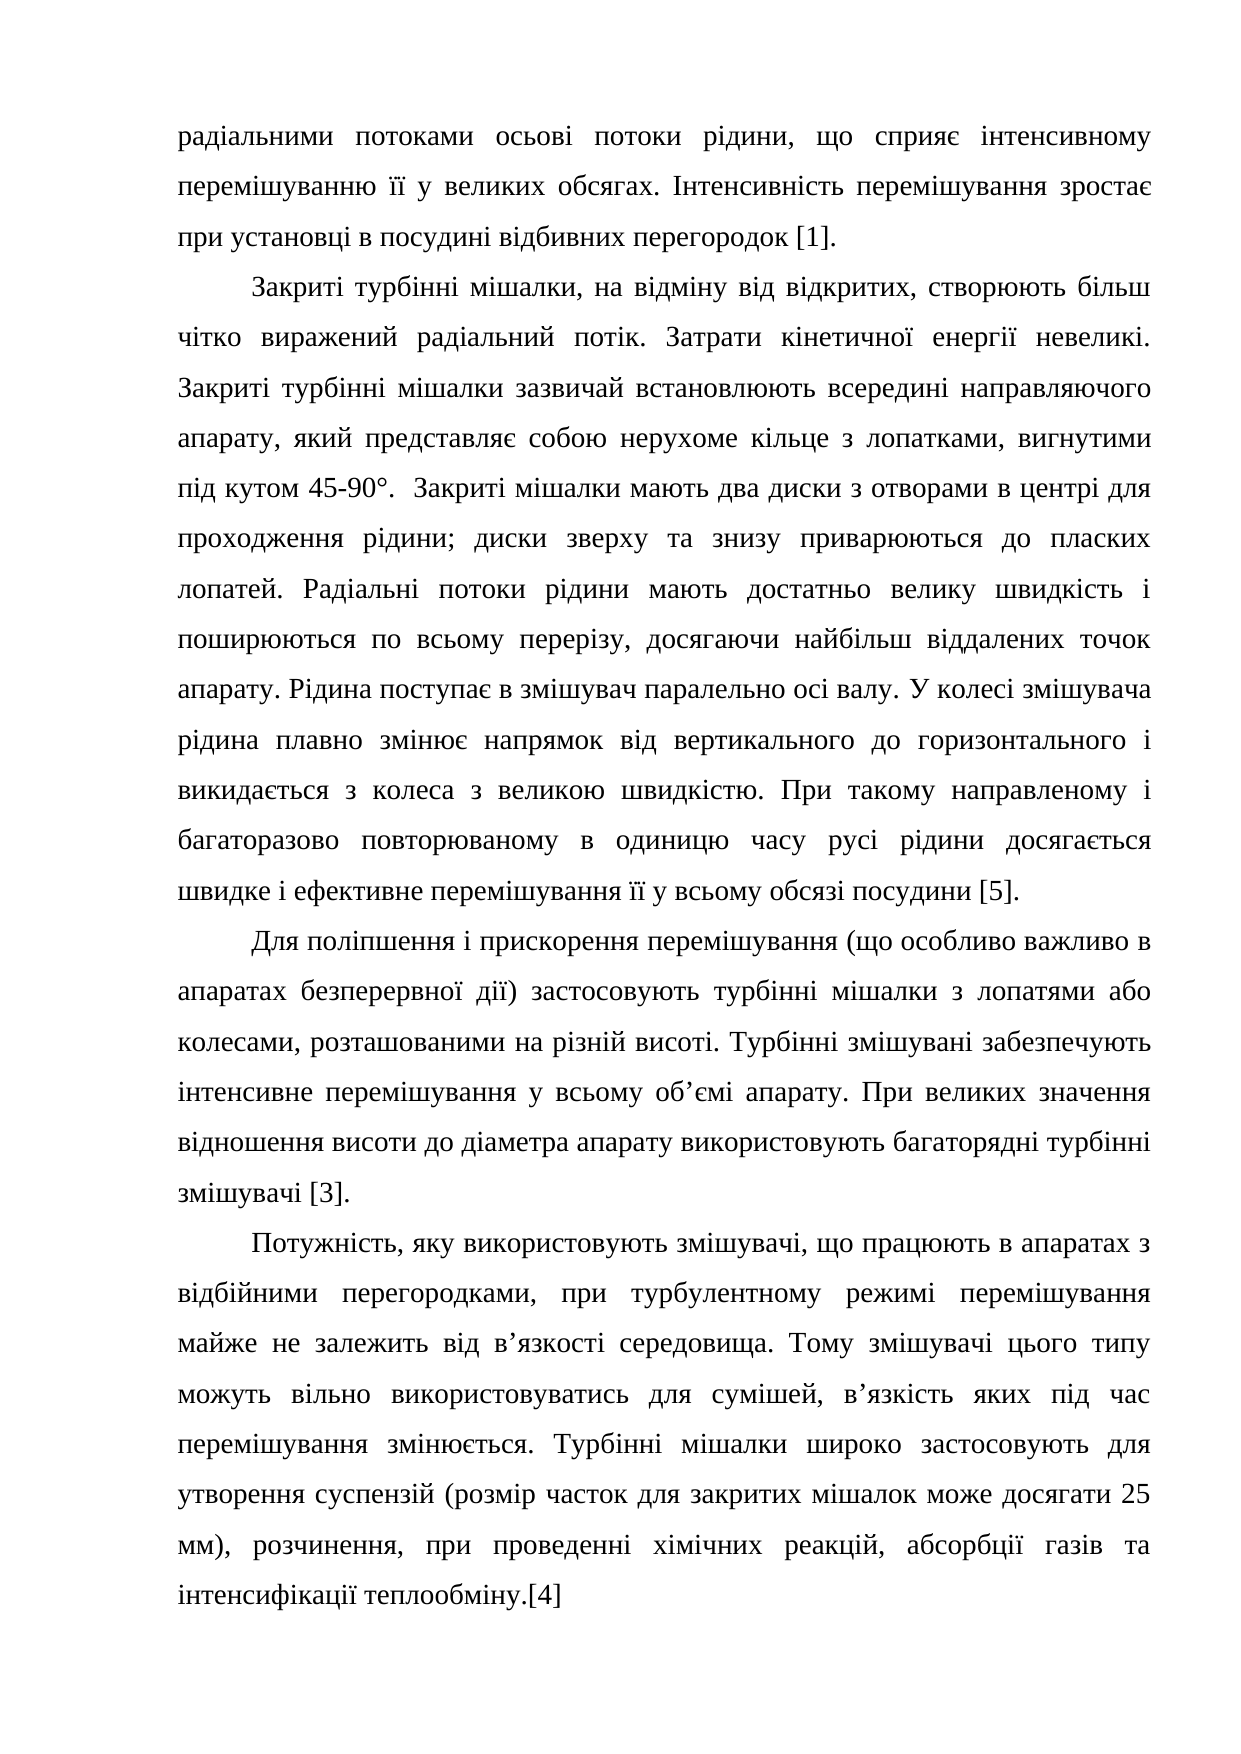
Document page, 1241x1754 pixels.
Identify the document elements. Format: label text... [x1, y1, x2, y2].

list Закриті турбінні мішалки, на відміну від відкритих, створюють більш чітко виражений радіальний потік. Затрати кінетичної енергії невеликі. Закриті турбінні мішалки зазвичай встановлюють всередині направляючого апарату, який представляє собою нерухоме кільце з лопатками, вигнутими під кутом 45-90°. Закриті мішалки мають два диски з отворами в центрі для проходження рідини; диски зверху та знизу приварюються до пласких лопатей. Радіальні потоки рідини мають достатньо велику швидкість і поширюються по всьому перерізу, досягаючи найбільш віддалених точок апарату. Рідина поступає в змішувач паралельно осі валу. У колесі змішувача рідина плавно змінює напрямок від вертикального до горизонтального і викидається з колеса з великою швидкістю. При такому направленому і багаторазово повторюваному в одиницю часу русі рідини досягається швидке і ефективне перемішування її у всьому обсязі посудини [5]. [177, 269, 1152, 906]
list Потужність, яку використовують змішувачі, що працюють в апаратах з відбійними перегородками, при турбулентному режимі перемішування майже не залежить від в’язкості середовища. Тому змішувачі цього типу можуть вільно використовуватись для сумішей, в’язкість яких під час перемішування змінюється. Турбінні мішалки широко застосовують для утворення суспензій (розмір часток для закритих мішалок може досягати 25 мм), розчинення, при проведенні хімічних реакцій, абсорбції газів та інтенсифікації теплообміну.[4] [177, 1225, 1152, 1611]
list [177, 118, 1152, 252]
list Для поліпшення і прискорення перемішування (що особливо важливо в апаратах безперервної дії) застосовують турбінні мішалки з лопатями або колесами, розташованими на різній висоті. Турбінні змішувані забезпечують інтенсивне перемішування у всьому об’ємі апарату. При великих значення відношення висоти до діаметра апарату використовують багаторядні турбінні змішувачі [3]. [177, 923, 1152, 1208]
